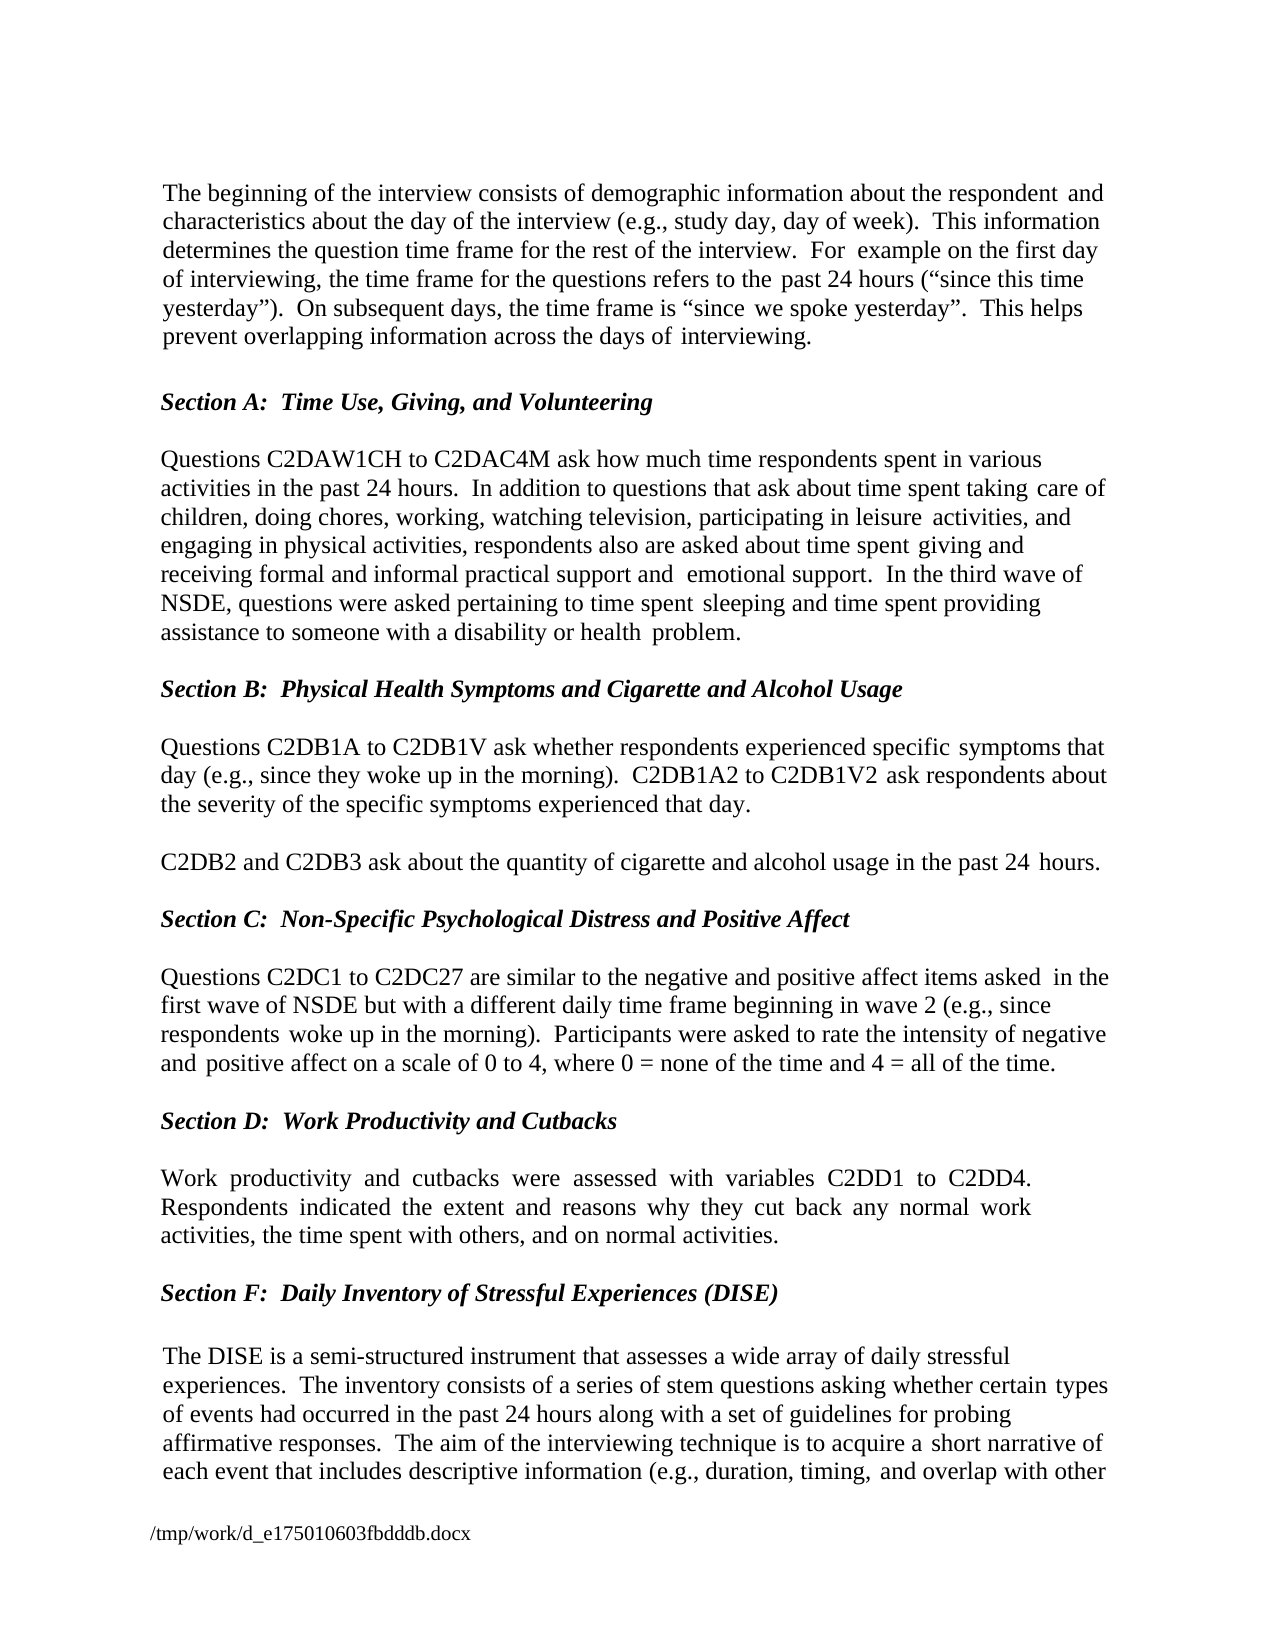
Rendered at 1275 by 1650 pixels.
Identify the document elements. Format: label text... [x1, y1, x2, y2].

subtitle Section B: Physical Health Symptoms and Cigarette and Alcohol Usage [160, 674, 1125, 703]
subtitle Section C: Non-Specific Psychological Distress and Positive Affect [160, 904, 1125, 933]
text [162, 1341, 1125, 1485]
subtitle Section A: Time Use, Giving, and Volunteering [160, 387, 1125, 416]
text Questions C2DAW1CH to C2DAC4M ask how much time respondents spent in various activities in the past 24 hours. In addition to questions that ask about time spent taking care of children, doing chores, working, watching television, participating in leisure activities, and engaging in physical activities, respondents also are asked about time spent giving and receiving formal and informal practical support and emotional support. In the third wave of NSDE, questions were asked pertaining to time spent sleeping and time spent providing assistance to someone with a disability or health problem. [160, 444, 1110, 646]
text The beginning of the interview consists of demographic information about the respondent and characteristics about the day of the interview (e.g., study day, day of week). This information determines the question time frame for the rest of the interview. For example on the first day of interviewing, the time frame for the questions refers to the past 24 hours (“since this time yesterday”). On subsequent days, the time frame is “since we spoke yesterday”. This helps prevent overlapping information across the days of interviewing. [162, 178, 1110, 350]
subtitle Section F: Daily Inventory of Stressful Experiences (DISE) [160, 1278, 1125, 1307]
text C2DB2 and C2DB3 ask about the quantity of cigarette and alcohol usage in the past 24 hours. [160, 847, 1110, 876]
text Questions C2DC1 to C2DC27 are similar to the negative and positive affect items asked in the first wave of NSDE but with a different daily time frame beginning in wave 2 (e.g., since respondents woke up in the morning). Participants were asked to rate the intensity of negative and positive affect on a scale of 0 to 4, where 0 = none of the time and 4 = all of the time. [160, 962, 1110, 1077]
subtitle Section D: Work Productivity and Cutbacks [160, 1106, 1125, 1134]
text Work productivity and cutbacks were assessed with variables C2DD1 to C2DD4. Respondents indicated the extent and reasons why they cut back any normal work activities, the time spent with others, and on normal activities. [160, 1163, 1032, 1249]
text Questions C2DB1A to C2DB1V ask whether respondents experienced specific symptoms that day (e.g., since they woke up in the morning). C2DB1A2 to C2DB1V2 ask respondents about the severity of the specific symptoms experienced that day. [160, 732, 1110, 818]
